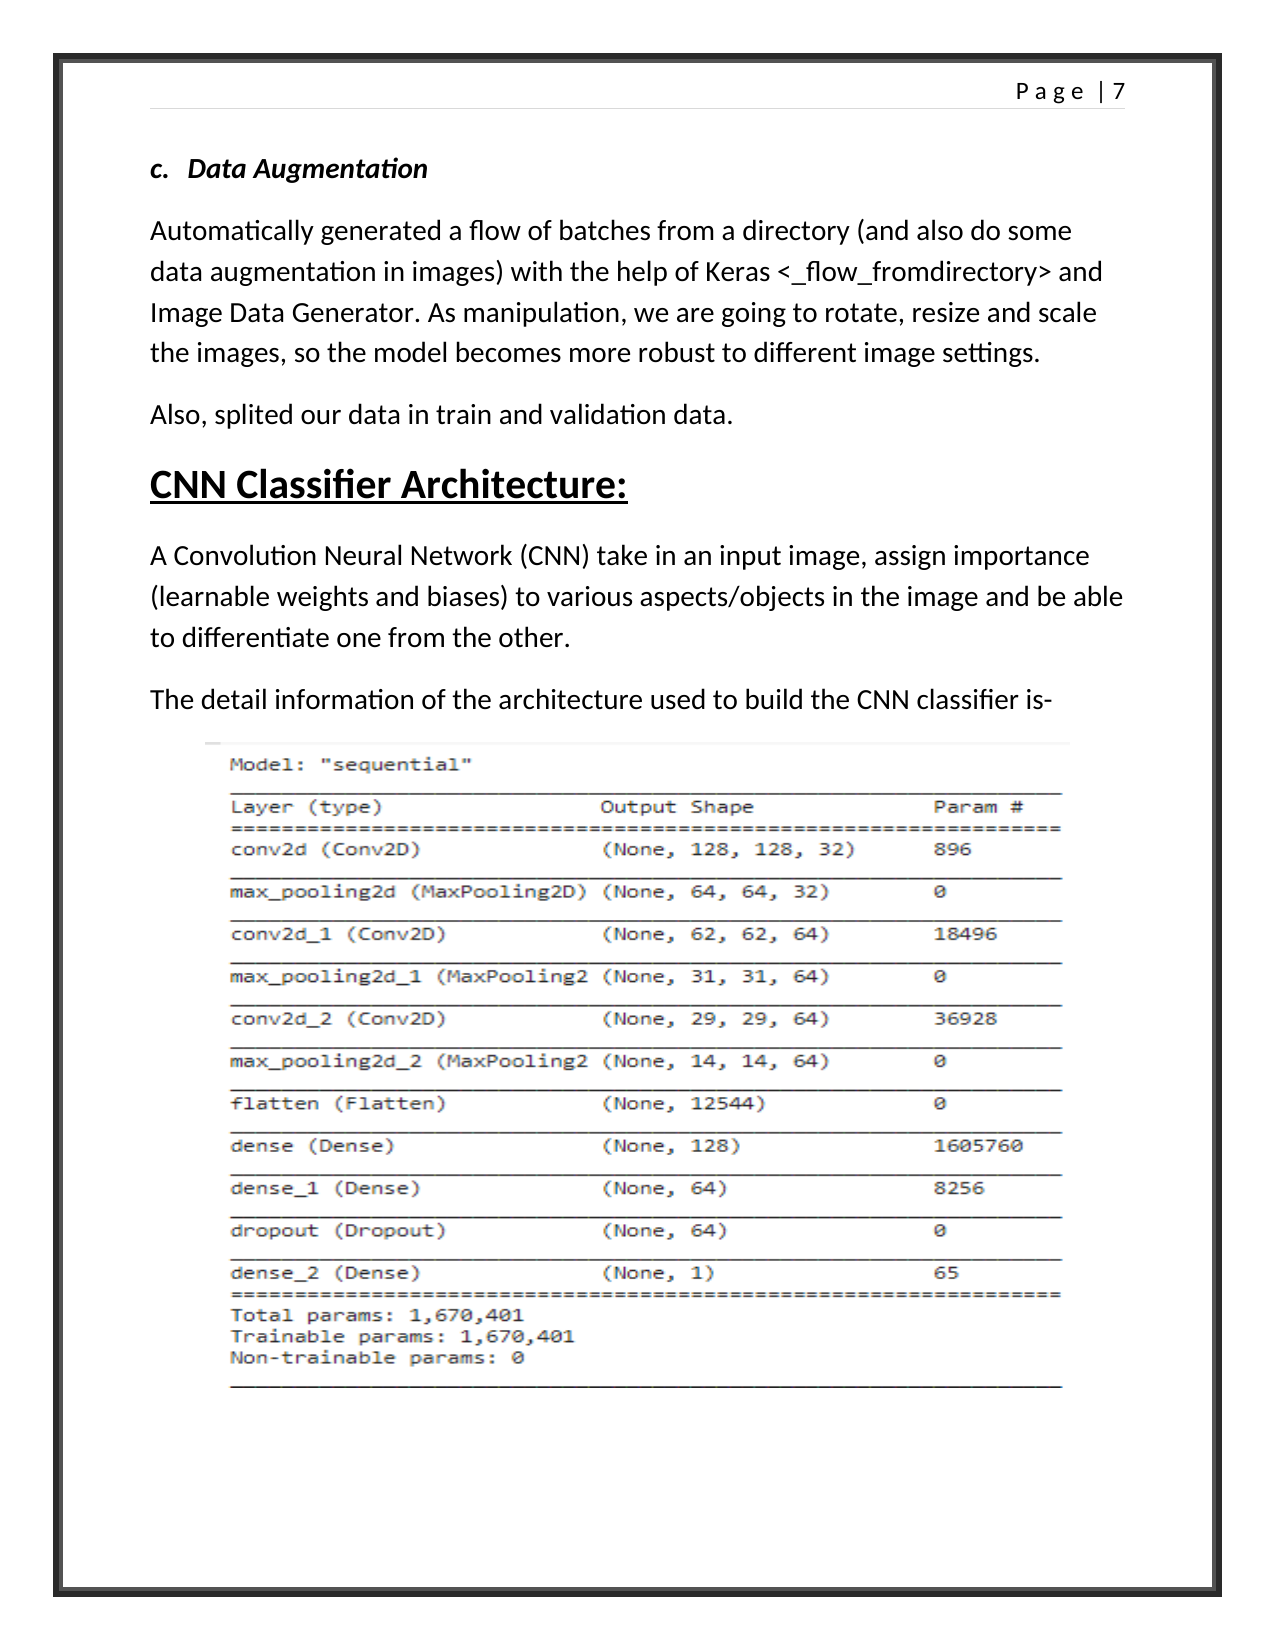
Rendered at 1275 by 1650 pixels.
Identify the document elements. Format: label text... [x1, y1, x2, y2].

text CNN Classifier Architecture: [150, 458, 1125, 509]
picture [205, 742, 1070, 1388]
text A Convolution Neural Network (CNN) take in an input image, assign importance (learnable weights and biases) to various aspects/objects in the image and be able to differentiate one from the other. [150, 537, 1125, 655]
text The detail information of the architecture used to build the CNN classifier is- [150, 681, 1125, 717]
list Data Augmentation [150, 150, 1125, 186]
text Automatically generated a flow of batches from a directory (and also do some data augmentation in images) with the help of Keras <_flow_fromdirectory> and Image Data Generator. As manipulation, we are going to rotate, resize and scale the images, so the model becomes more robust to different image settings. [150, 212, 1125, 370]
text Also, splited our data in train and validation data. [150, 396, 1125, 432]
